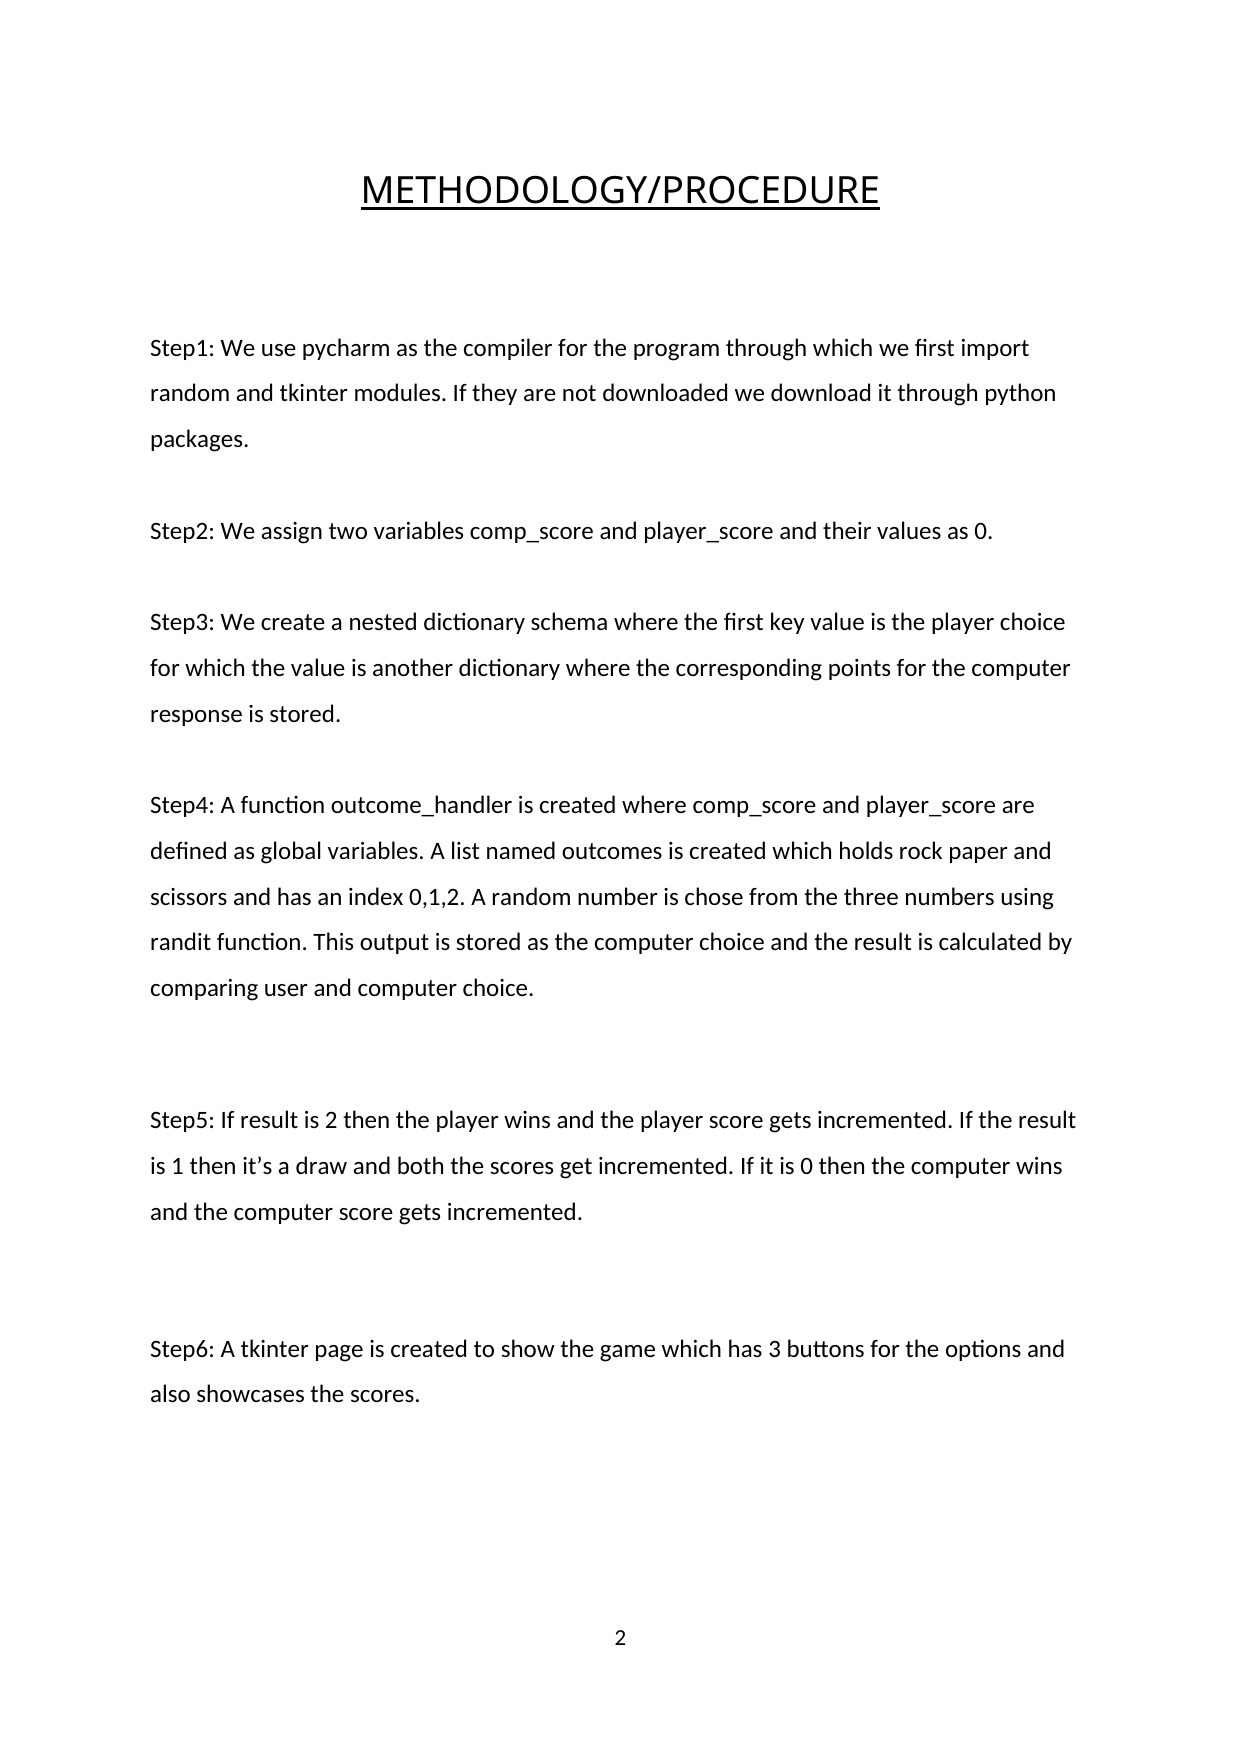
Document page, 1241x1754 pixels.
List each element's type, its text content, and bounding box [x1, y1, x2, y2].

text METHODOLOGY/PROCEDURE [150, 164, 1090, 215]
text Step6: A tkinter page is created to show the game which has 3 buttons for the options and also showcases the scores. [150, 1333, 1090, 1409]
text Step4: A function outcome_handler is created where comp_score and player_score are defined as global variables. A list named outcomes is created which holds rock paper and scissors and has an index 0,1,2. A random number is chose from the three numbers using randit function. This output is stored as the computer choice and the result is calculated by comparing user and computer choice. [150, 789, 1090, 1044]
text Step2: We assign two variables comp_score and player_score and their values as 0. [150, 515, 1090, 545]
text Step1: We use pycharm as the compiler for the program through which we first import random and tkinter modules. If they are not downloaded we download it through python packages. [150, 332, 1090, 454]
text Step3: We create a nested dictionary schema where the first key value is the player choice for which the value is another dictionary where the corresponding points for the computer response is stored. [150, 606, 1090, 728]
text Step5: If result is 2 then the player wins and the player score gets incremented. If the result is 1 then it’s a draw and both the scores get incremented. If it is 0 then the computer wins and the computer score gets incremented. [150, 1104, 1090, 1226]
